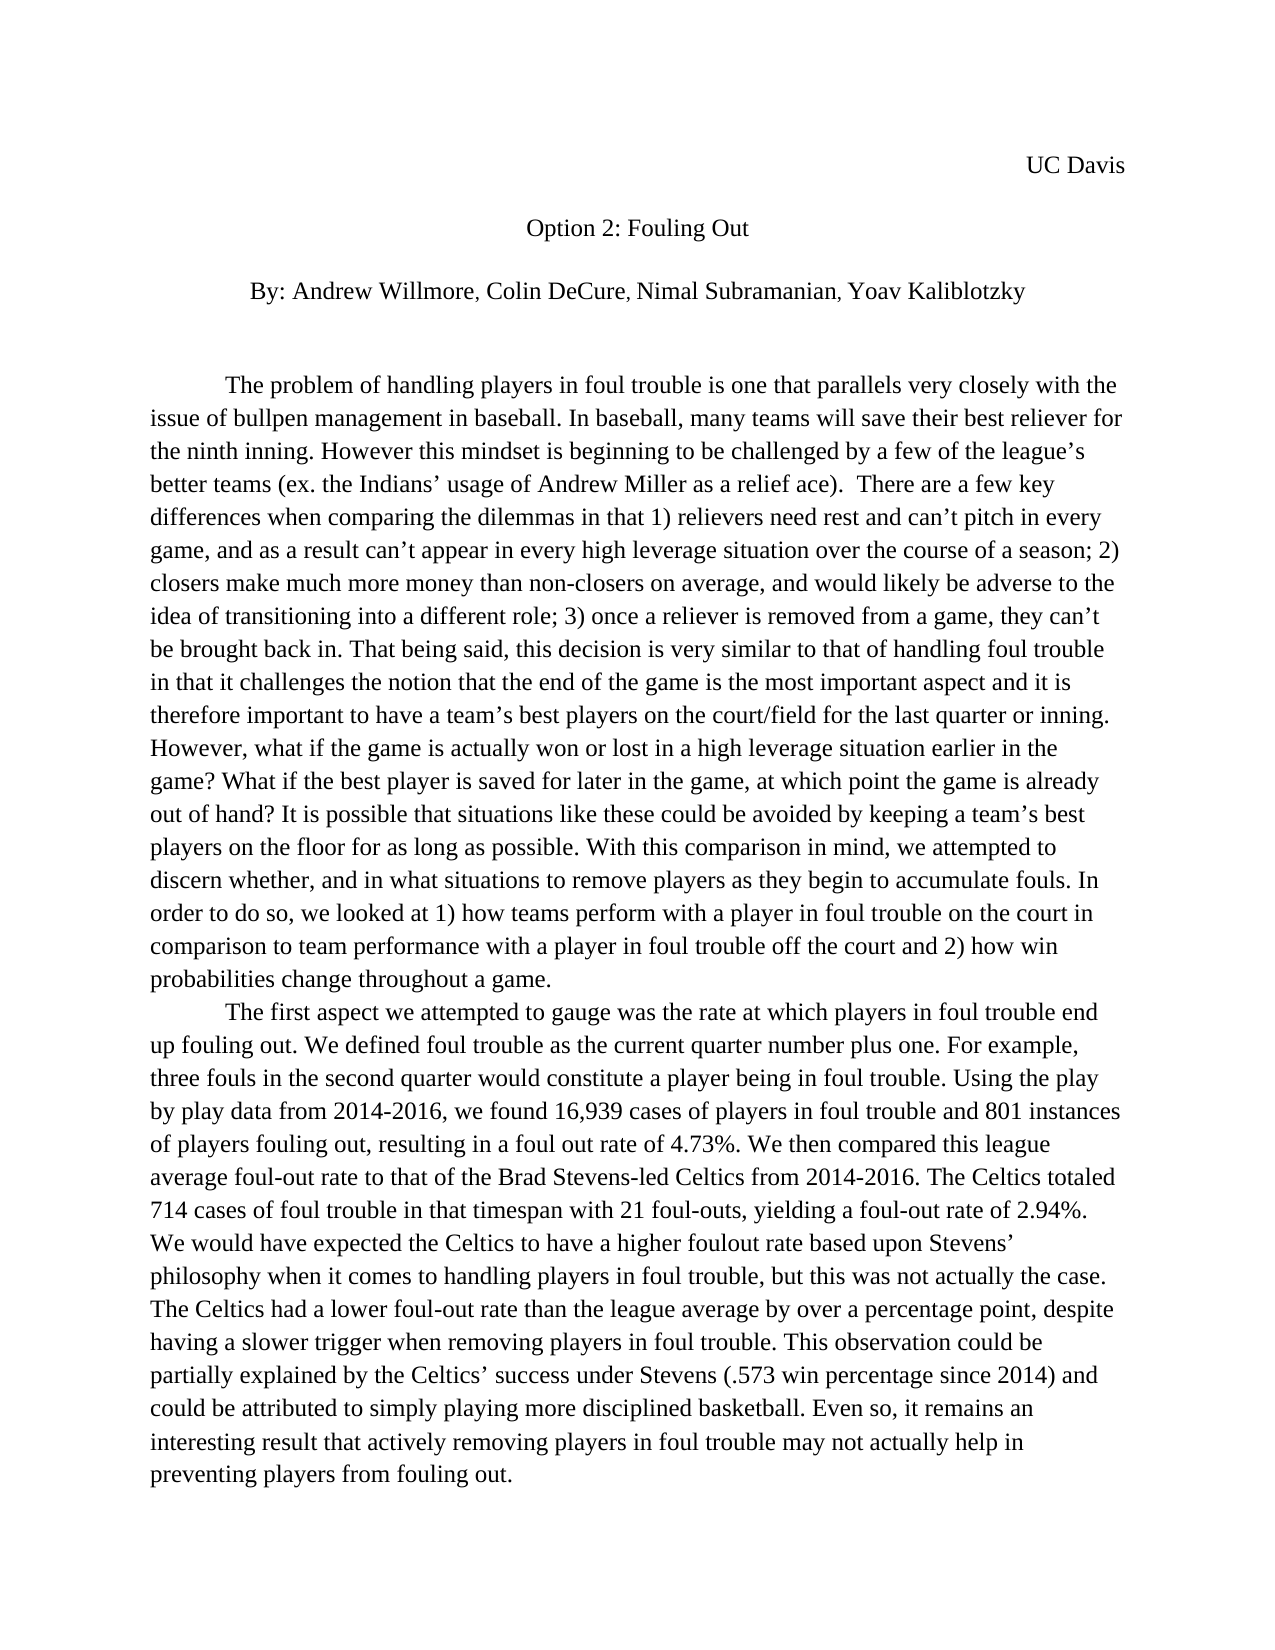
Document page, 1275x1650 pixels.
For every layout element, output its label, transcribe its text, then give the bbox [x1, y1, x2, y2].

text The first aspect we attempted to gauge was the rate at which players in foul trouble end up fouling out. We defined foul trouble as the current quarter number plus one. For example, three fouls in the second quarter would constitute a player being in foul trouble. Using the play by play data from 2014-2016, we found 16,939 cases of players in foul trouble and 801 instances of players fouling out, resulting in a foul out rate of 4.73%. We then compared this league average foul-out rate to that of the Brad Stevens-led Celtics from 2014-2016. The Celtics totaled 714 cases of foul trouble in that timespan with 21 foul-outs, yielding a foul-out rate of 2.94%. We would have expected the Celtics to have a higher foulout rate based upon Stevens’ philosophy when it comes to handling players in foul trouble, but this was not actually the case. The Celtics had a lower foul-out rate than the league average by over a percentage point, despite having a slower trigger when removing players in foul trouble. This observation could be partially explained by the Celtics’ success under Stevens (.573 win percentage since 2014) and could be attributed to simply playing more disciplined basketball. Even so, it remains an interesting result that actively removing players in foul trouble may not actually help in preventing players from fouling out. [150, 997, 1125, 1488]
text The problem of handling players in foul trouble is one that parallels very closely with the issue of bullpen management in baseball. In baseball, many teams will save their best reliever for the ninth inning. However this mindset is beginning to be challenged by a few of the league’s better teams (ex. the Indians’ usage of Andrew Miller as a relief ace). There are a few key differences when comparing the dilemmas in that 1) relievers need rest and can’t pitch in every game, and as a result can’t appear in every high leverage situation over the course of a season; 2) closers make much more money than non-closers on average, and would likely be adverse to the idea of transitioning into a different role; 3) once a reliever is removed from a game, they can’t be brought back in. That being said, this decision is very similar to that of handling foul trouble in that it challenges the notion that the end of the game is the most important aspect and it is therefore important to have a team’s best players on the court/field for the last quarter or inning. However, what if the game is actually won or lost in a high leverage situation earlier in the game? What if the best player is saved for later in the game, at which point the game is already out of hand? It is possible that situations like these could be avoided by keeping a team’s best players on the floor for as long as possible. With this comparison in mind, we attempted to discern whether, and in what situations to remove players as they begin to accumulate fouls. In order to do so, we looked at 1) how teams perform with a player in foul trouble on the court in comparison to team performance with a player in foul trouble off the court and 2) how win probabilities change throughout a game. [150, 370, 1125, 993]
text Option 2: Fouling Out [150, 213, 1125, 242]
text UC Davis [150, 150, 1125, 179]
text By: Andrew Willmore, Colin DeCure, Nimal Subramanian, Yoav Kaliblotzky [150, 276, 1125, 305]
